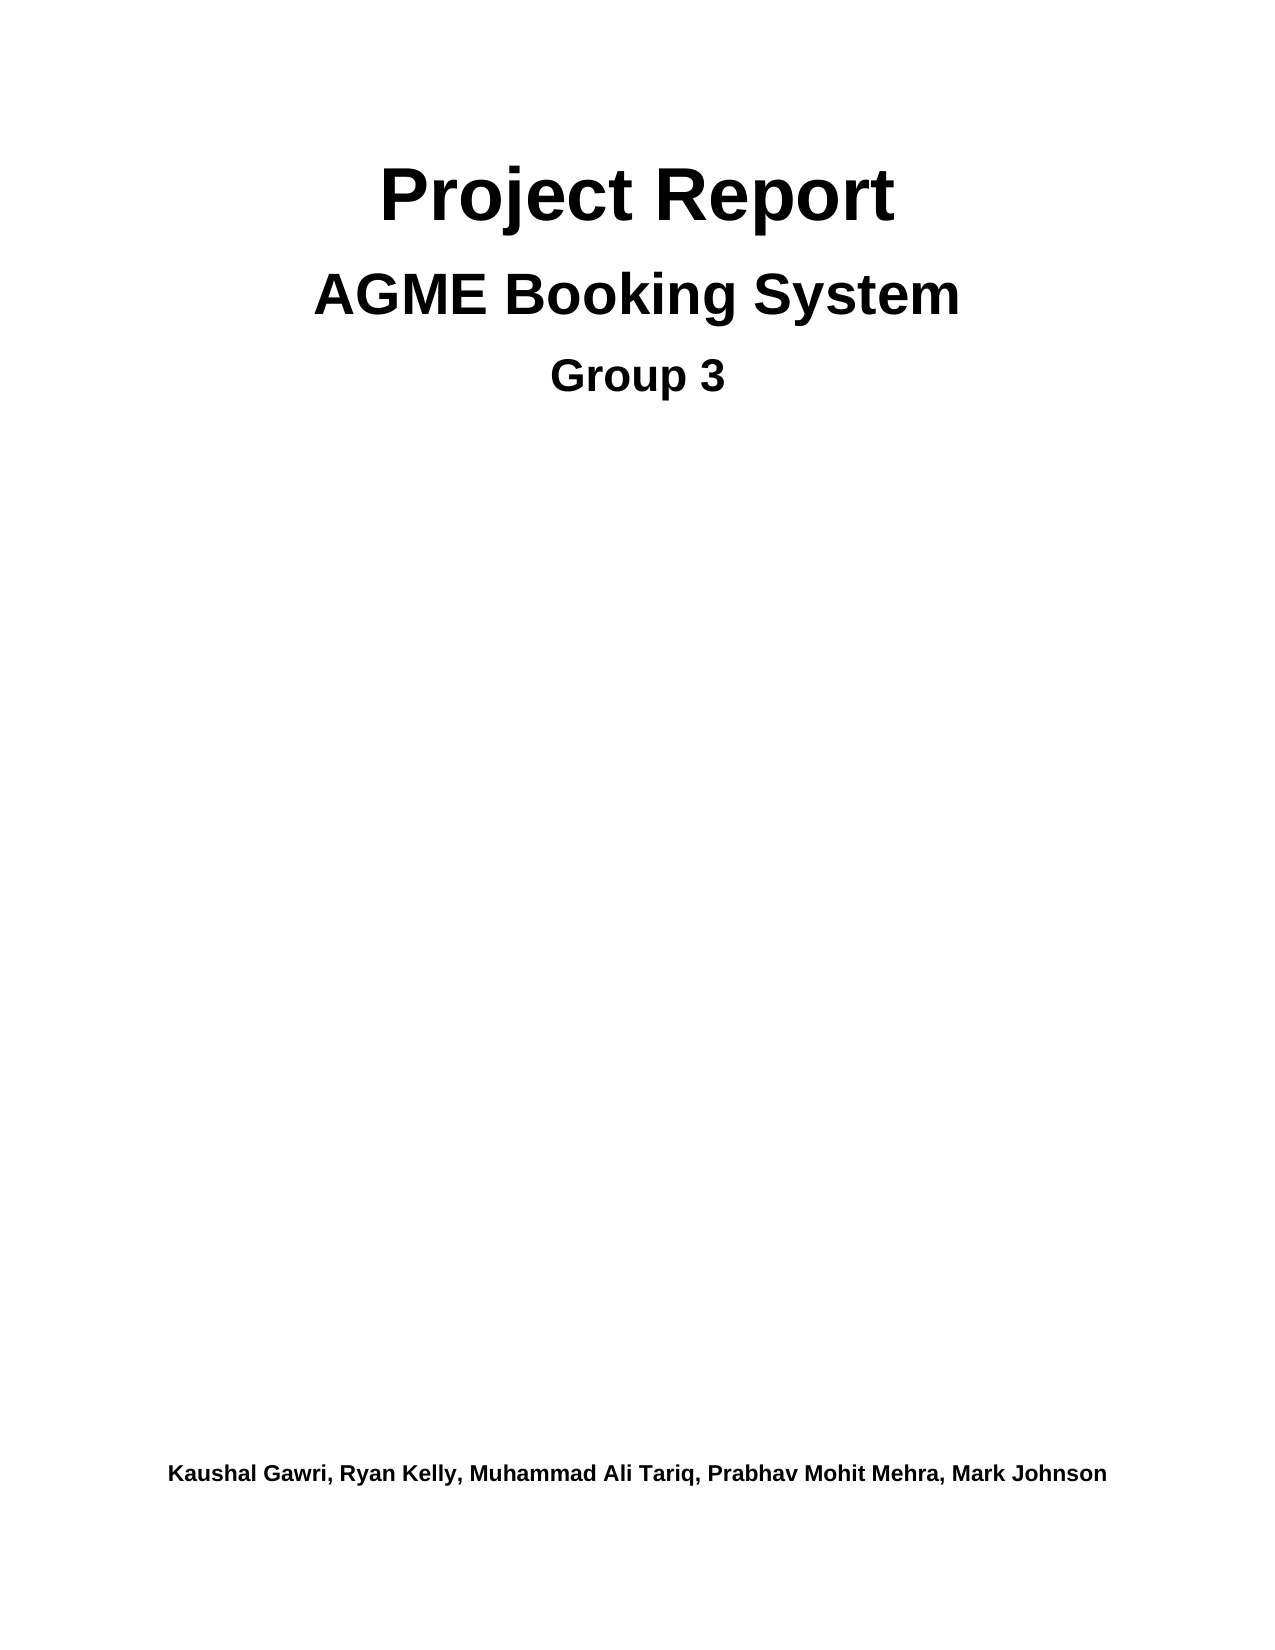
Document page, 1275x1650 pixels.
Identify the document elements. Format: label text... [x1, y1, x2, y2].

text AGME Booking System [150, 260, 1125, 327]
text Group 3 [150, 349, 1125, 402]
text Project Report [150, 150, 1125, 236]
text Kaushal Gawri, Ryan Kelly, Muhammad Ali Tariq, Prabhav Mohit Mehra, Mark Johnson [150, 1460, 1125, 1486]
